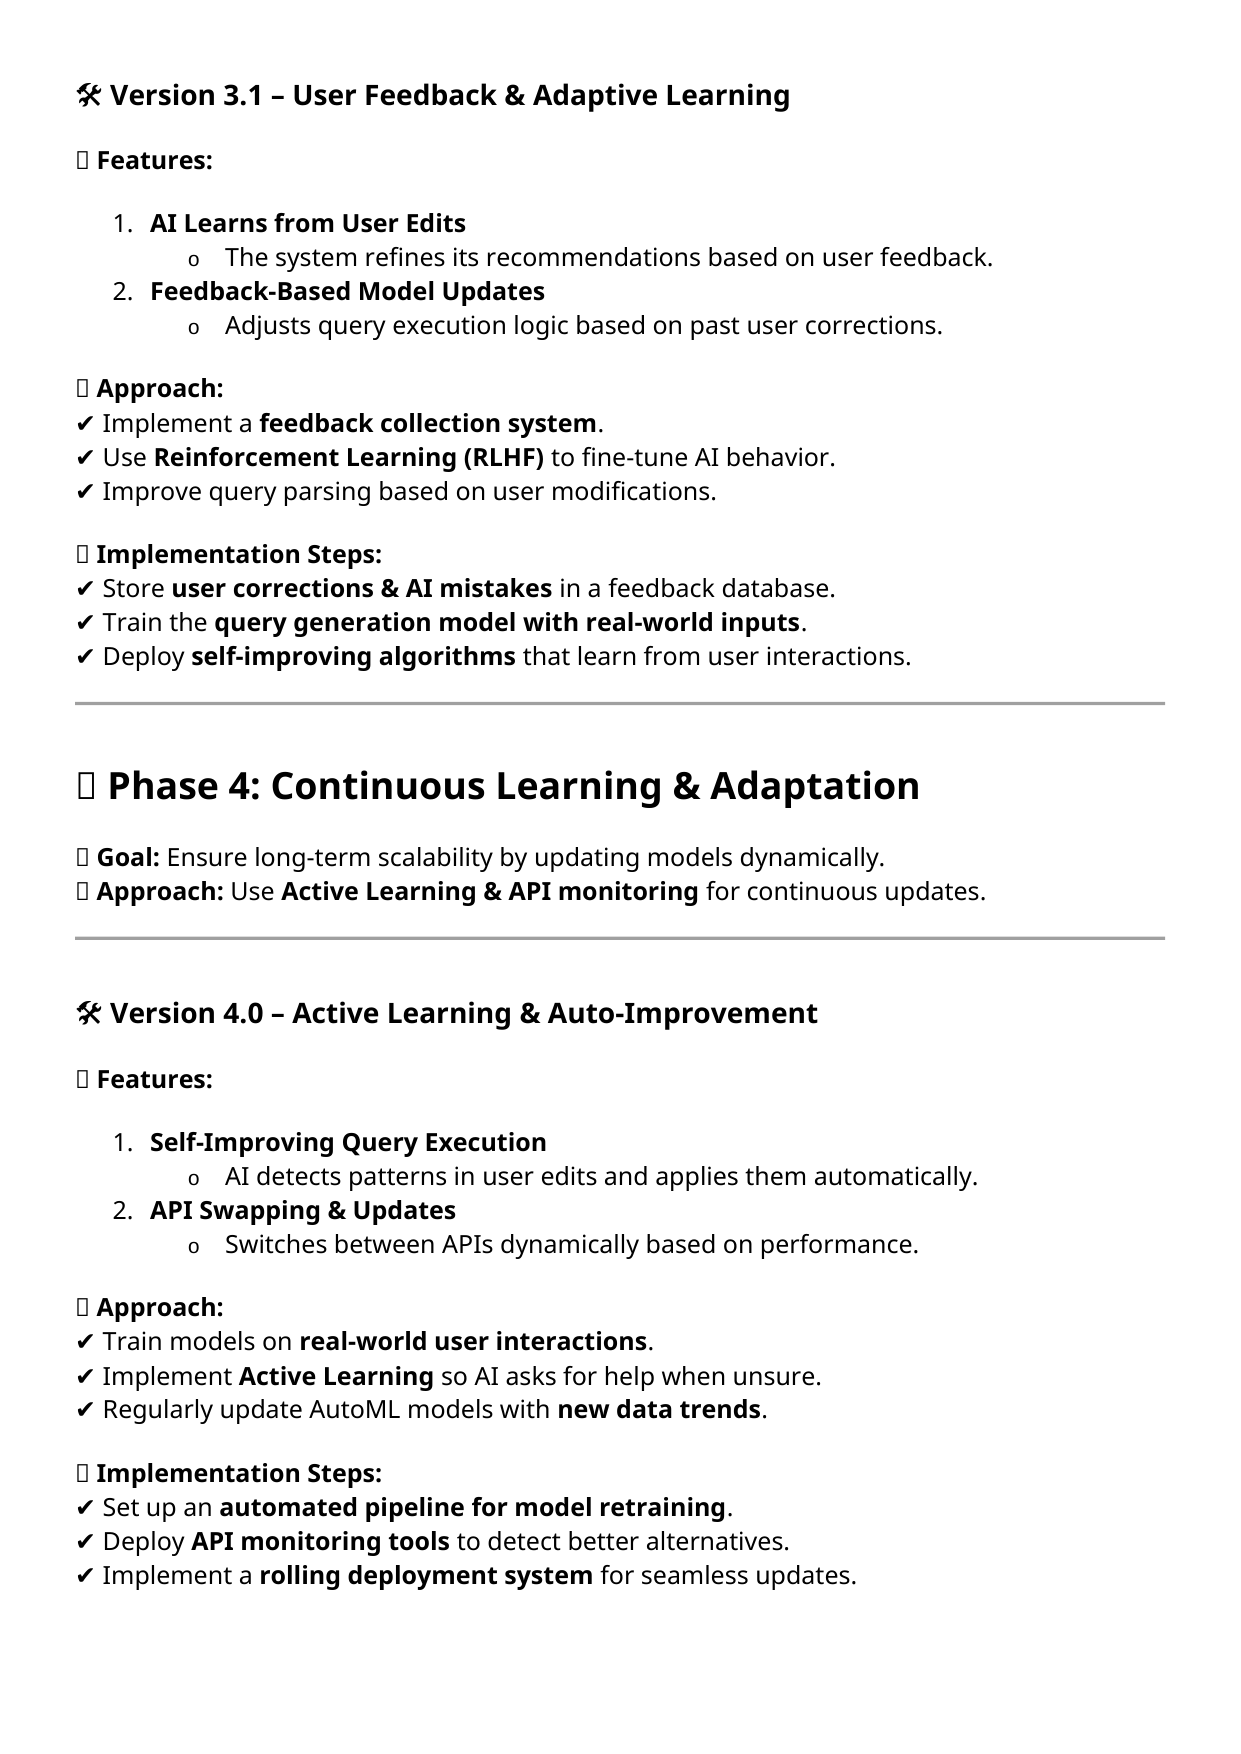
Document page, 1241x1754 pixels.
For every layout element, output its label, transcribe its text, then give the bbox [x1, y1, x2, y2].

text 🔹 Phase 4: Continuous Learning & Adaptation [75, 759, 1165, 810]
text 🛠️ Version 3.1 – User Feedback & Adaptive Learning [75, 75, 1165, 113]
list Switches between APIs dynamically based on performance. [187, 1227, 1165, 1261]
list AI detects patterns in user edits and applies them automatically. [187, 1159, 1165, 1193]
text 🔹 Approach: ✔️ Implement a feedback collection system. ✔️ Use Reinforcement Learning (RLHF) to fine-tune AI behavior. ✔️ Improve query parsing based on user modifications. [75, 371, 1165, 507]
text ✅ Features: [75, 1061, 1165, 1095]
text 🔹 Implementation Steps: ✔️ Store user corrections & AI mistakes in a feedback database. ✔️ Train the query generation model with real-world inputs. ✔️ Deploy self-improving algorithms that learn from user interactions. [75, 537, 1165, 673]
list The system refines its recommendations based on user feedback. [187, 240, 1165, 274]
text 🛠️ Version 4.0 – Active Learning & Auto-Improvement [75, 994, 1165, 1032]
text 🔹 Approach: ✔️ Train models on real-world user interactions. ✔️ Implement Active Learning so AI asks for help when unsure. ✔️ Regularly update AutoML models with new data trends. [75, 1290, 1165, 1426]
list Adjusts query execution logic based on past user corrections. [187, 308, 1165, 342]
list Self-Improving Query Execution [112, 1124, 1165, 1159]
list Feedback-Based Model Updates [112, 274, 1165, 308]
list API Swapping & Updates [112, 1193, 1165, 1227]
text ✅ Features: [75, 142, 1165, 177]
text 🔹 Implementation Steps: ✔️ Set up an automated pipeline for model retraining. ✔️ Deploy API monitoring tools to detect better alternatives. ✔️ Implement a rolling deployment system for seamless updates. [75, 1455, 1165, 1592]
text 🔸 Goal: Ensure long-term scalability by updating models dynamically. 🔸 Approach: Use Active Learning & API monitoring for continuous updates. [75, 839, 1165, 907]
list AI Learns from User Edits [112, 206, 1165, 240]
